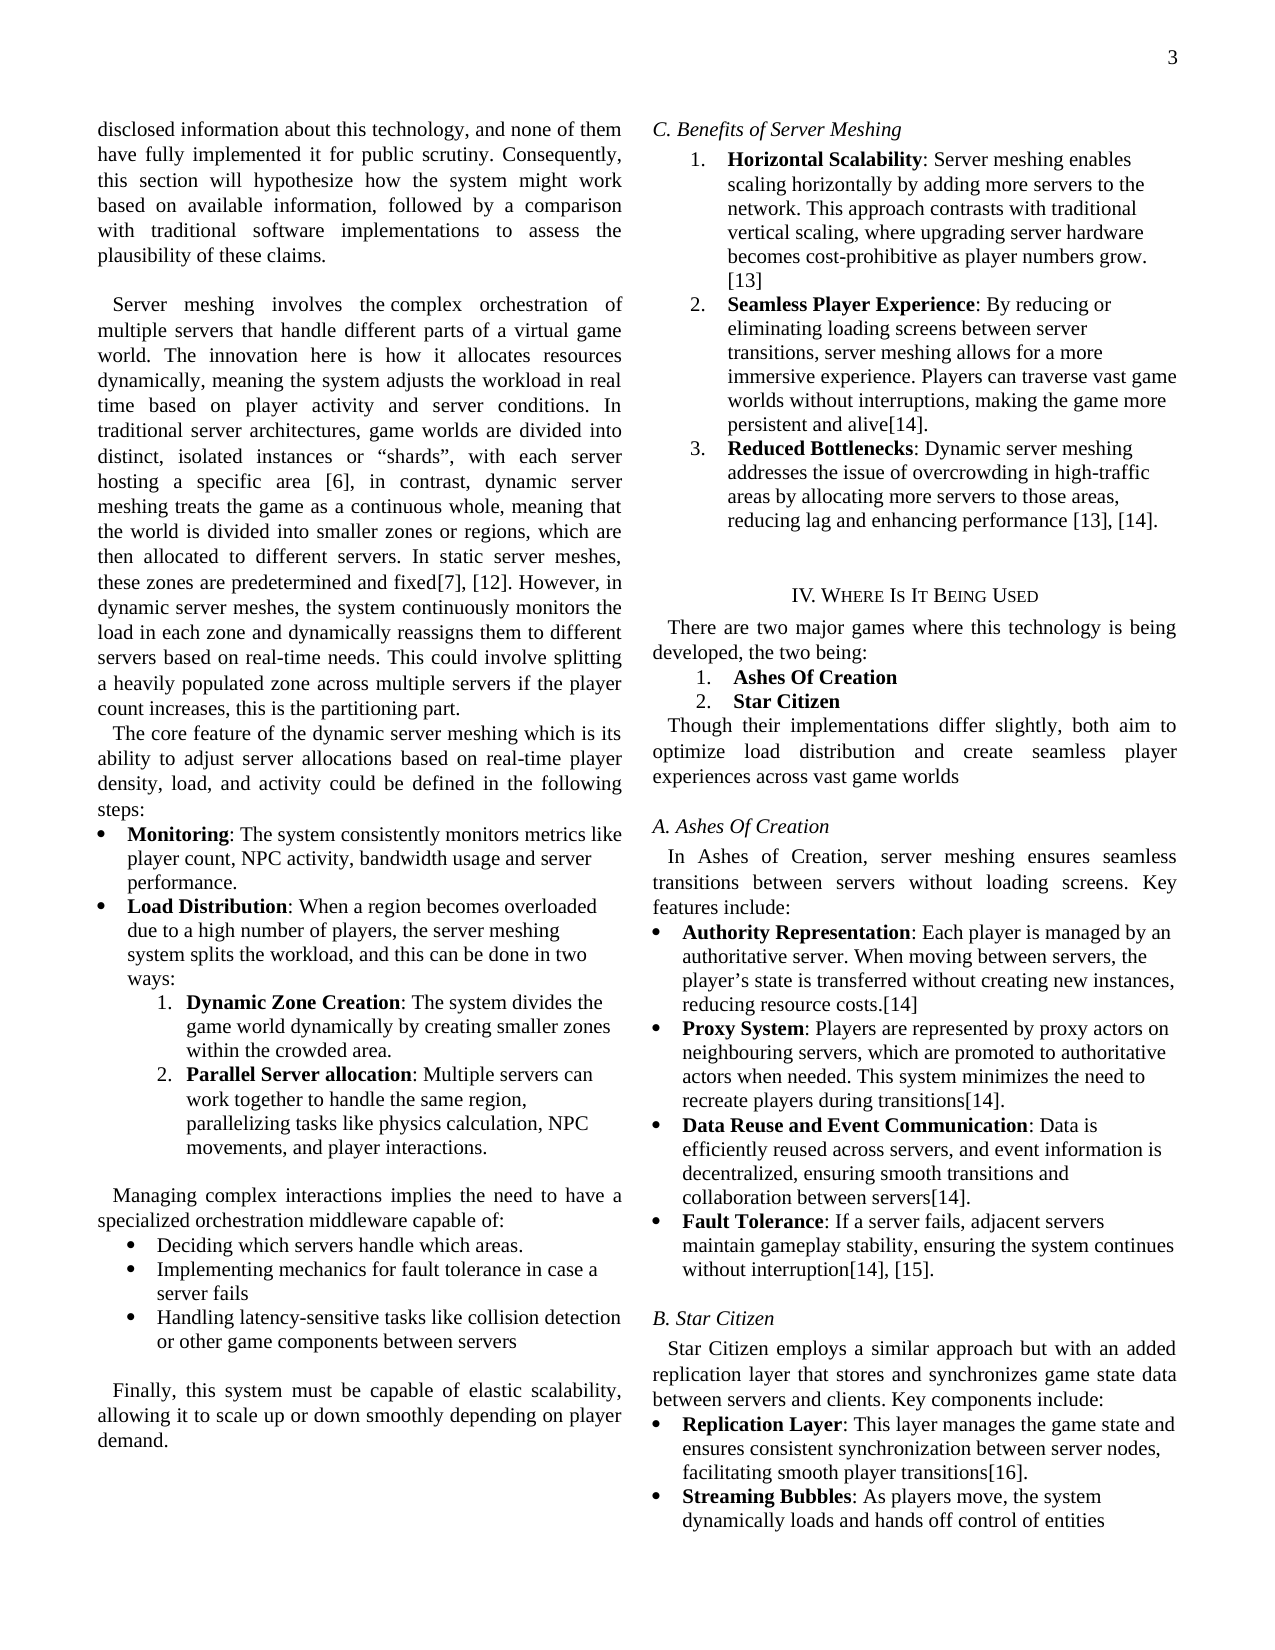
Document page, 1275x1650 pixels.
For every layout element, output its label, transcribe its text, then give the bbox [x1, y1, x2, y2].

list Reduced Bottlenecks: Dynamic server meshing addresses the issue of overcrowding in high-traffic areas by allocating more servers to those areas, reducing lag and enhancing performance . [690, 436, 1177, 532]
text Managing complex interactions implies the need to have a specialized orchestration middleware capable of: [97, 1183, 622, 1232]
list Handling latency-sensitive tasks like collision detection or other game components between servers [127, 1305, 622, 1353]
list Implementing mechanics for fault tolerance in case a server fails [127, 1257, 622, 1305]
list Star Citizen [696, 689, 1177, 713]
text There are two major games where this technology is being developed, the two being: [652, 615, 1177, 664]
subtitle IV. Where Is It Being Used [652, 582, 1177, 607]
list Horizontal Scalability: Server meshing enables scaling horizontally by adding more servers to the network. This approach contrasts with traditional vertical scaling, where upgrading server hardware becomes cost-prohibitive as player numbers grow. [690, 147, 1177, 292]
list Load Distribution: When a region becomes overloaded due to a high number of players, the server meshing system splits the workload, and this can be done in two ways: [97, 894, 622, 990]
subtitle A. Ashes Of Creation [652, 814, 1177, 838]
list Authority Representation: Each player is managed by an authoritative server. When moving between servers, the player’s state is transferred without creating new instances, reducing resource costs. [652, 920, 1177, 1016]
list Deciding which servers handle which areas. [127, 1233, 622, 1257]
text Finally, this system must be capable of elastic scalability, allowing it to scale up or down smoothly depending on player demand. [97, 1377, 622, 1452]
text In Ashes of Creation, server meshing ensures seamless transitions between servers without loading screens. Key features include: [652, 844, 1177, 919]
list Fault Tolerance: If a server fails, adjacent servers maintain gameplay stability, ensuring the system continues without interruption. [652, 1209, 1177, 1281]
list Dynamic Zone Creation: The system divides the game world dynamically by creating smaller zones within the crowded area. [157, 990, 622, 1062]
list Parallel Server allocation: Multiple servers can work together to handle the same region, parallelizing tasks like physics calculation, NPC movements, and player interactions. [157, 1062, 622, 1159]
list Seamless Player Experience: By reducing or eliminating loading screens between server transitions, server meshing allows for a more immersive experience. Players can traverse vast game worlds without interruptions, making the game more persistent and alive. [690, 292, 1177, 436]
subtitle B. Star Citizen [652, 1306, 1177, 1330]
text Though their implementations differ slightly, both aim to optimize load distribution and create seamless player experiences across vast game worlds [652, 713, 1177, 788]
text The core feature of the dynamic server meshing which is its ability to adjust server allocations based on real-time player density, load, and activity could be defined in the following steps: [97, 721, 622, 821]
subtitle C. Benefits of Server Meshing [652, 117, 1177, 141]
list Monitoring: The system consistently monitors metrics like player count, NPC activity, bandwidth usage and server performance. [97, 822, 622, 894]
list Replication Layer: This layer manages the game state and ensures consistent synchronization between server nodes, facilitating smooth player transitions. [652, 1412, 1177, 1484]
list Ashes Of Creation [696, 665, 1177, 689]
text Star Citizen employs a similar approach but with an added replication layer that stores and synchronizes game state data between servers and clients. Key components include: [652, 1336, 1177, 1411]
list Proxy System: Players are represented by proxy actors on neighbouring servers, which are promoted to authoritative actors when needed. This system minimizes the need to recreate players during transitions. [652, 1016, 1177, 1112]
list Data Reuse and Event Communication: Data is efficiently reused across servers, and event information is decentralized, ensuring smooth transitions and collaboration between servers. [652, 1112, 1177, 1209]
text Server meshing involves the complex orchestration of multiple servers that handle different parts of a virtual game world. The innovation here is how it allocates resources dynamically, meaning the system adjusts the workload in real time based on player activity and server conditions. In traditional server architectures, game worlds are divided into distinct, isolated instances or “shards”, with each server hosting a specific area , in contrast, dynamic server meshing treats the game as a continuous whole, meaning that the world is divided into smaller zones or regions, which are then allocated to different servers. In static server meshes, these zones are predetermined and fixed. However, in dynamic server meshes, the system continuously monitors the load in each zone and dynamically reassigns them to different servers based on real-time needs. This could involve splitting a heavily populated zone across multiple servers if the player count increases, this is the partitioning part. [97, 292, 622, 720]
